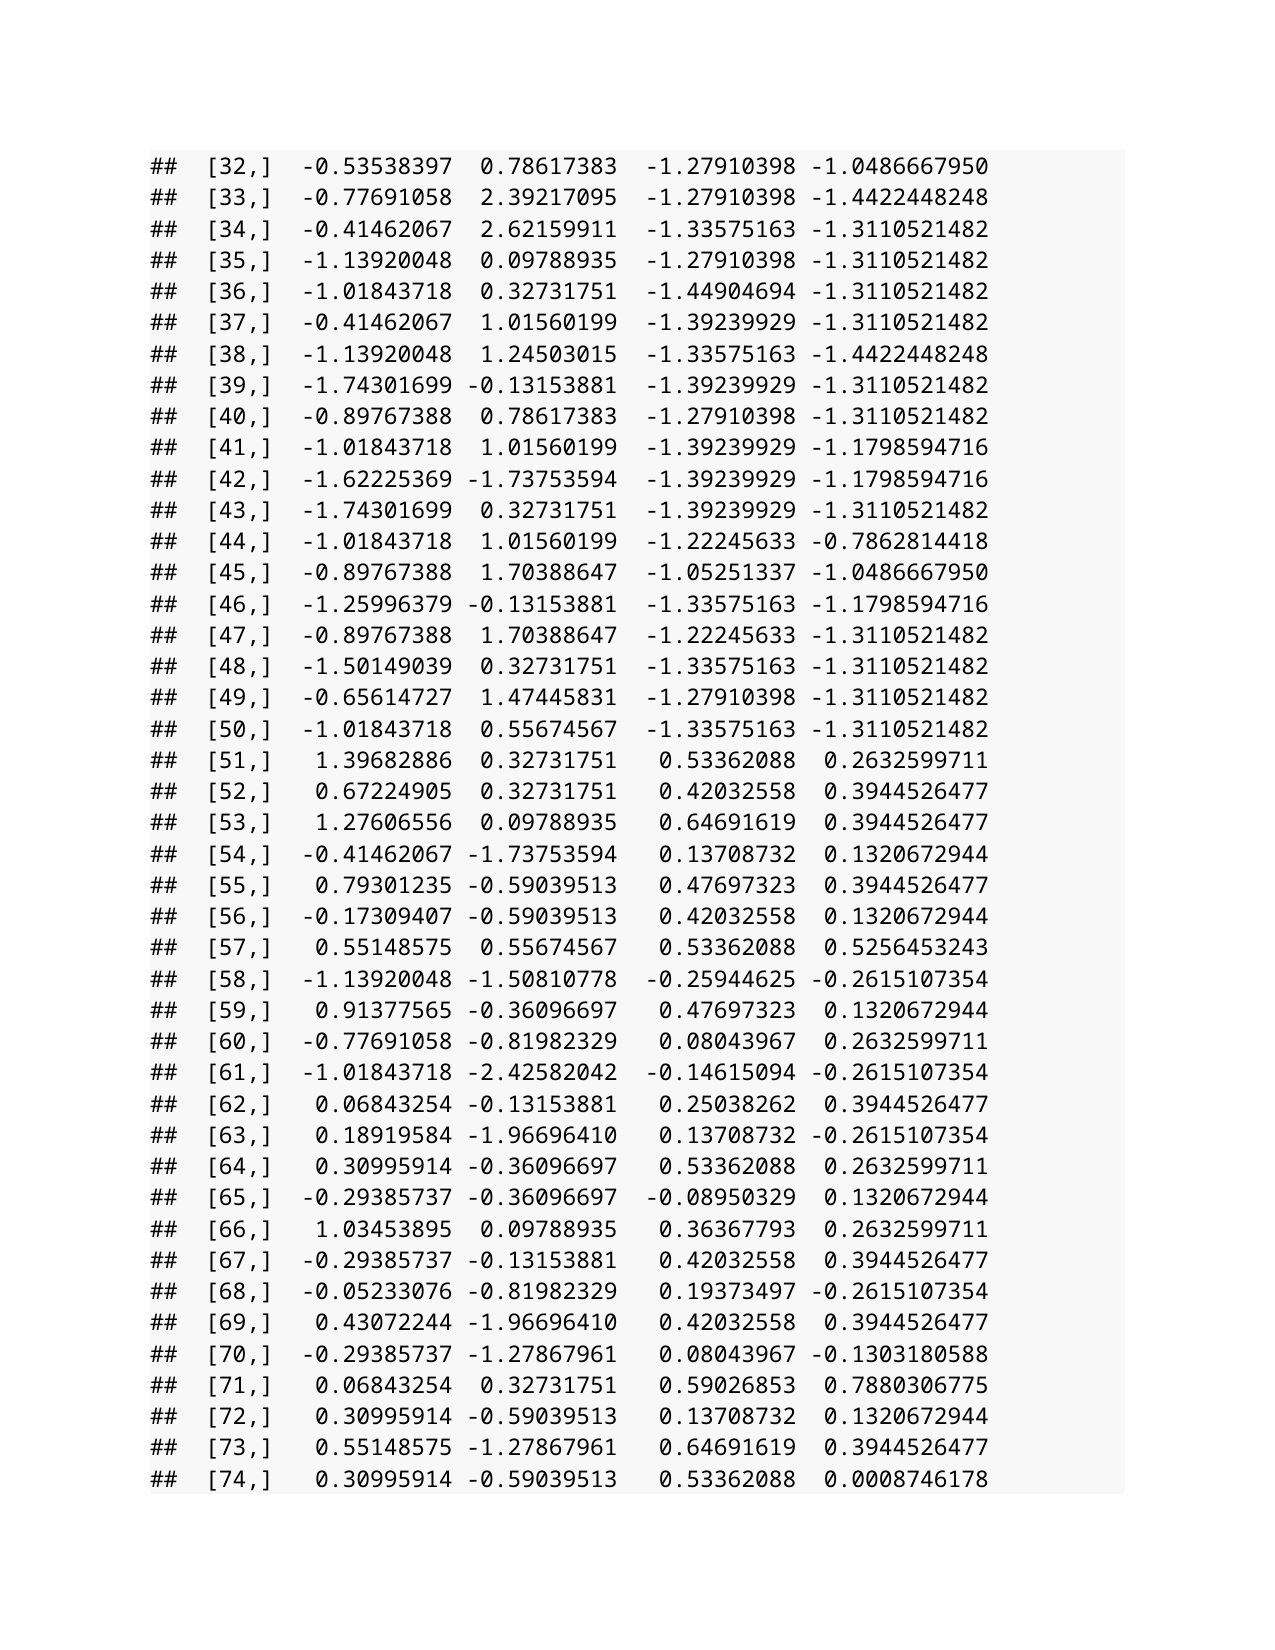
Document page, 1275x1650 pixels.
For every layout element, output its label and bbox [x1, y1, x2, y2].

text [150, 150, 1125, 1494]
